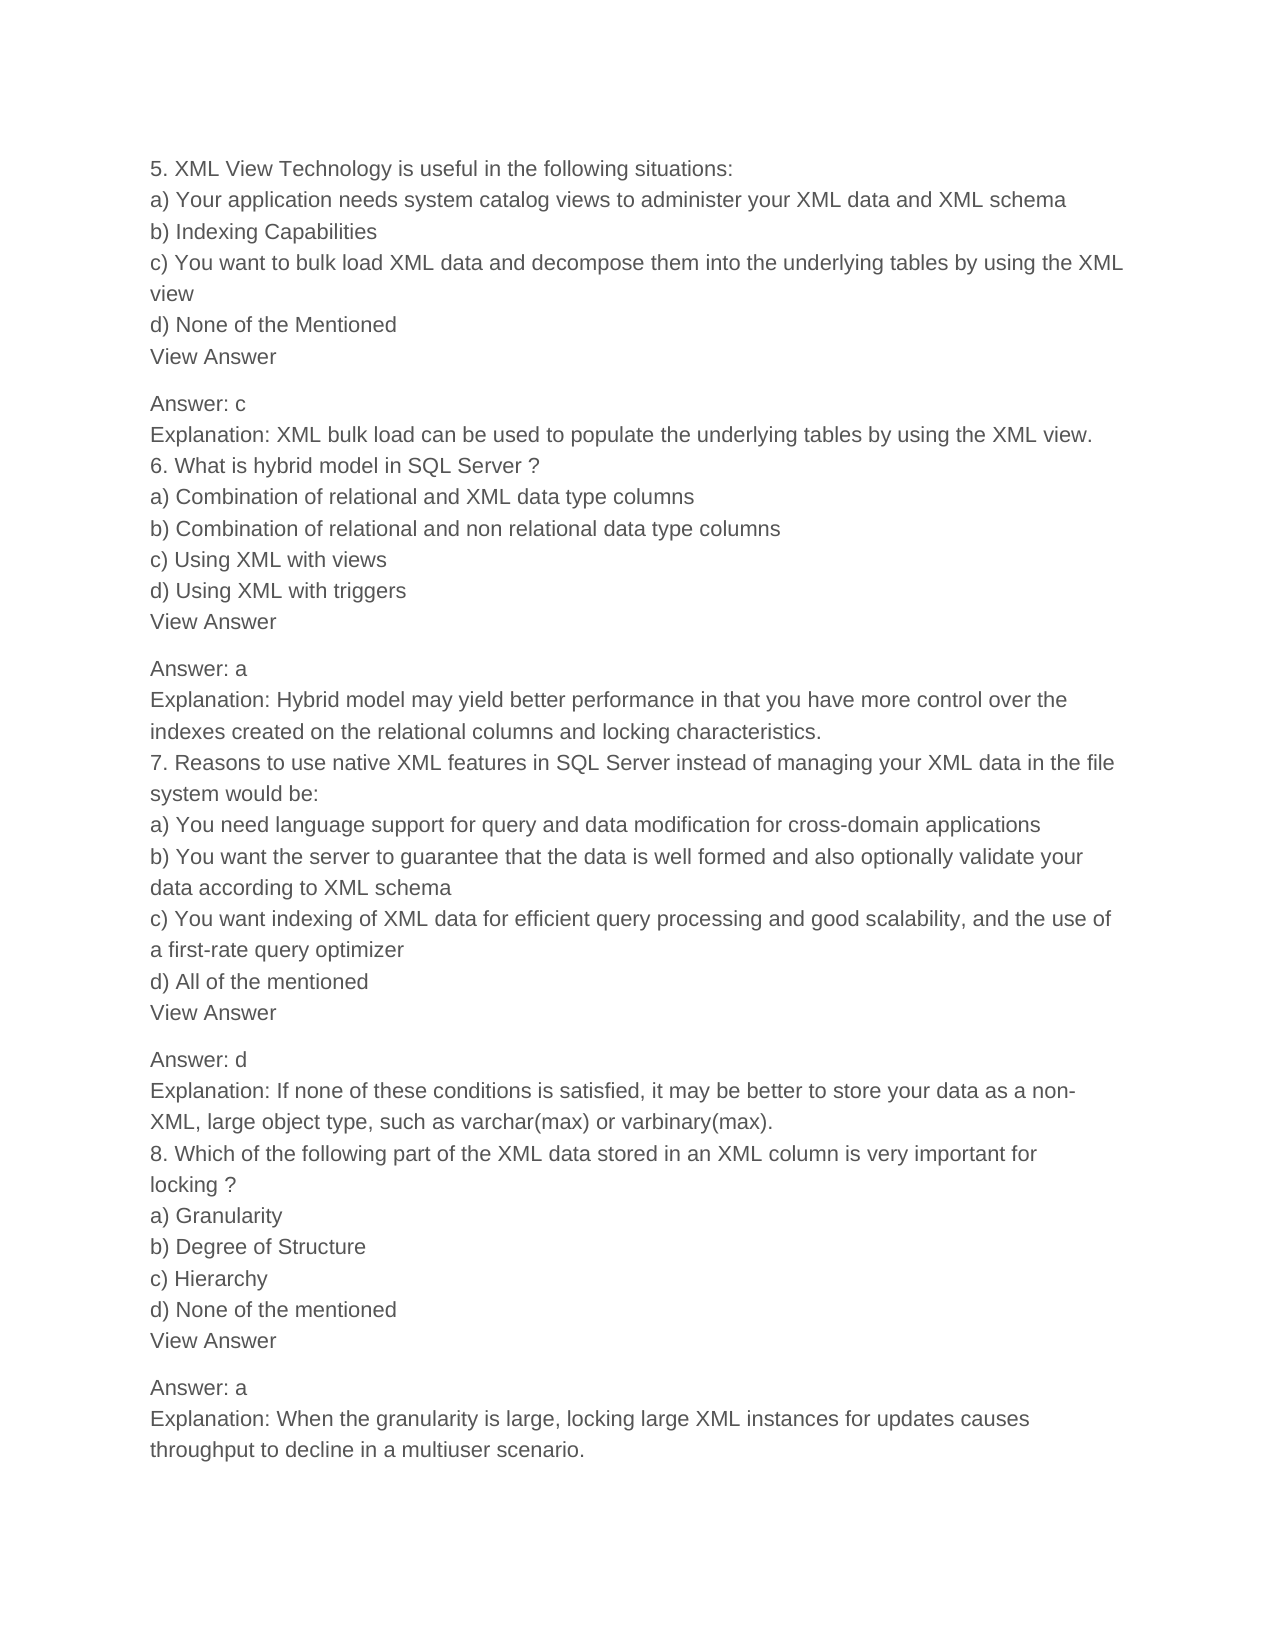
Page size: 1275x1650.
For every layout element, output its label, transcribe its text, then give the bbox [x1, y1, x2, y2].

text 5. XML View Technology is useful in the following situations: a) Your application needs system catalog views to administer your XML data and XML schema b) Indexing Capabilities c) You want to bulk load XML data and decompose them into the underlying tables by using the XML view d) None of the Mentioned View Answer [150, 150, 1125, 369]
text 8. Which of the following part of the XML data stored in an XML column is very important for locking ? a) Granularity b) Degree of Structure c) Hierarchy d) None of the mentioned View Answer [150, 1134, 1125, 1353]
text Answer: d Explanation: If none of these conditions is satisfied, it may be better to store your data as a non-XML, large object type, such as varchar(max) or varbinary(max). [150, 1041, 1125, 1134]
text 7. Reasons to use native XML features in SQL Server instead of managing your XML data in the file system would be: a) You need language support for query and data modification for cross-domain applications b) You want the server to guarantee that the data is well formed and also optionally validate your data according to XML schema c) You want indexing of XML data for efficient query processing and good scalability, and the use of a first-rate query optimizer d) All of the mentioned View Answer [150, 744, 1125, 1025]
text Answer: c Explanation: XML bulk load can be used to populate the underlying tables by using the XML view. [150, 384, 1125, 447]
text Answer: a Explanation: Hybrid model may yield better performance in that you have more control over the indexes created on the relational columns and locking characteristics. [150, 650, 1125, 744]
text Answer: a Explanation: When the granularity is large, locking large XML instances for updates causes throughput to decline in a multiuser scenario. [150, 1369, 1125, 1462]
text 6. What is hybrid model in SQL Server ? a) Combination of relational and XML data type columns b) Combination of relational and non relational data type columns c) Using XML with views d) Using XML with triggers View Answer [150, 447, 1125, 634]
